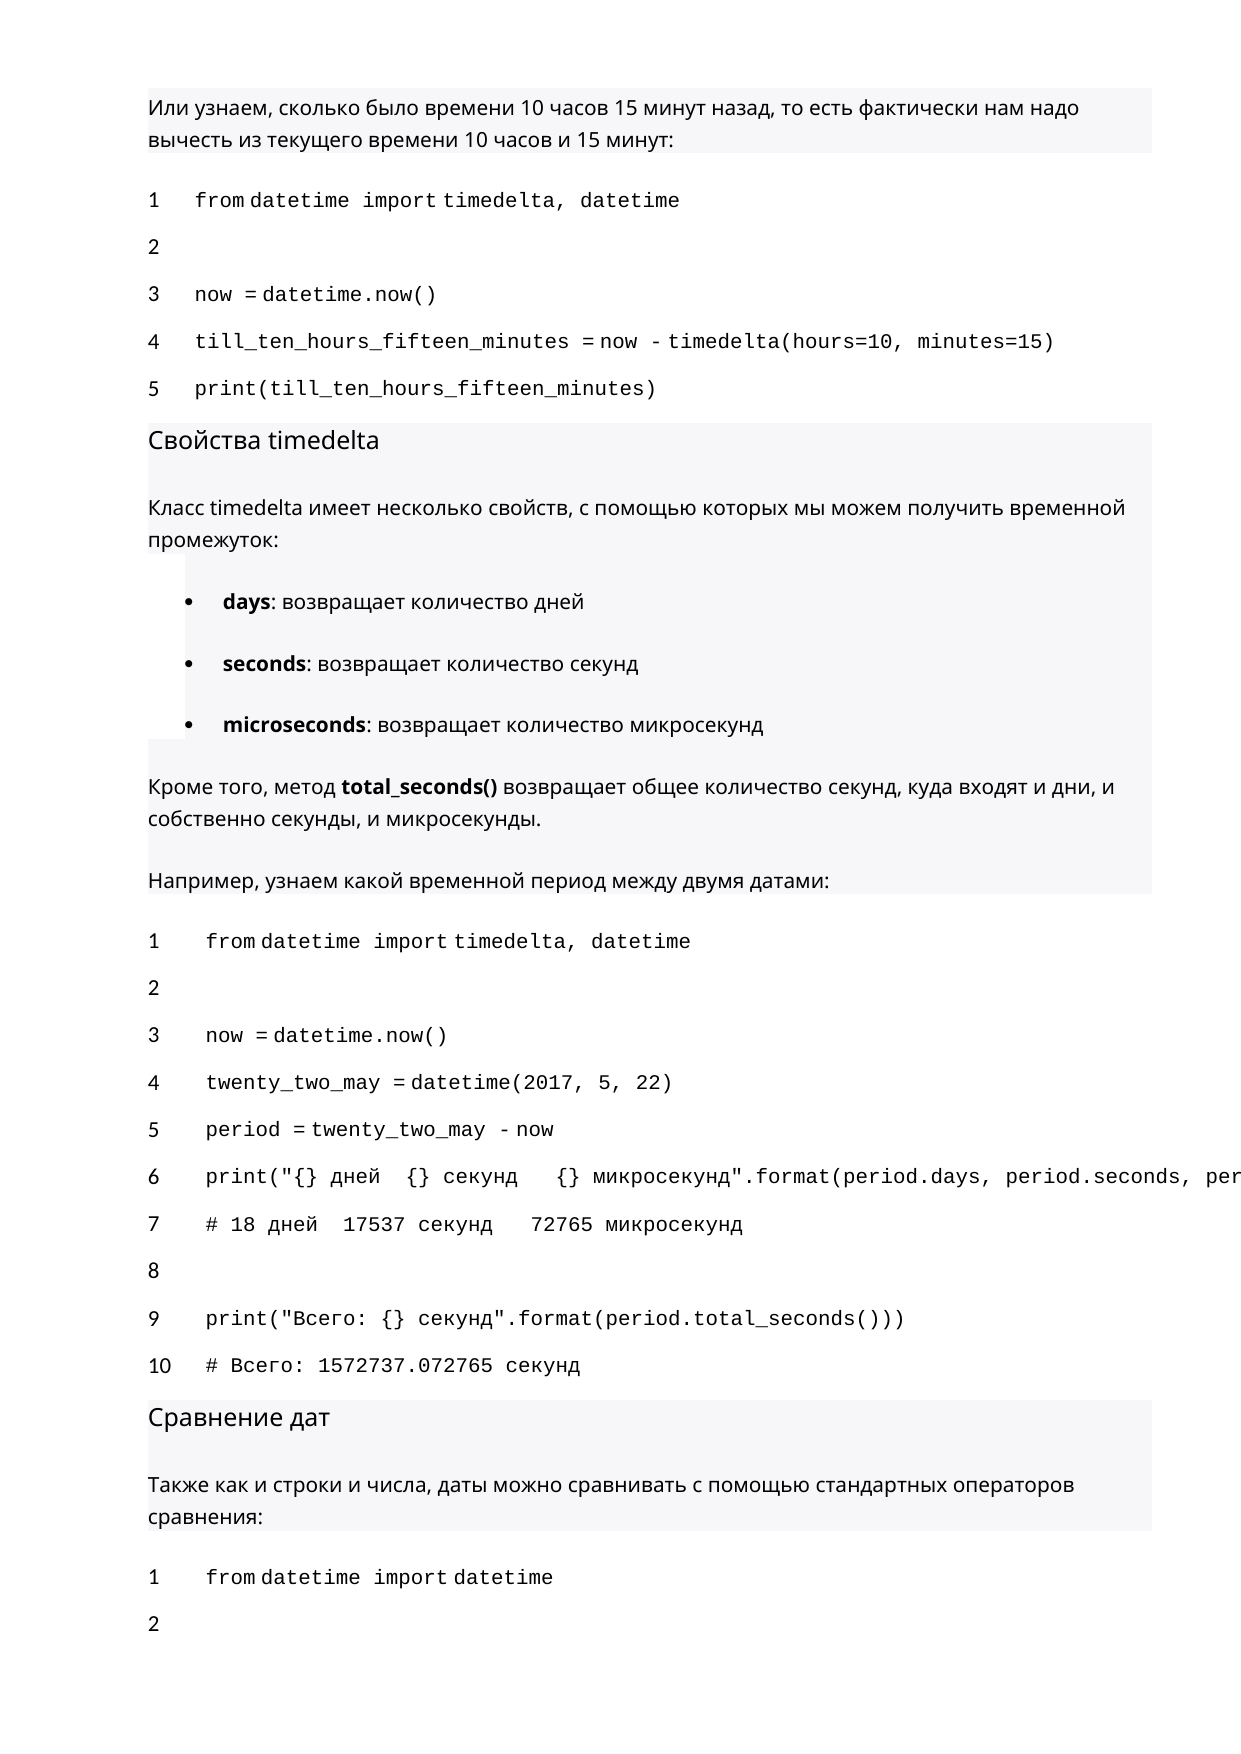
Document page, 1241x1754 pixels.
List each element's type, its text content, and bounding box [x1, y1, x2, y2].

table_header 1 2 3 4 5 6 7 8 9 10 [148, 924, 205, 1396]
table_header from datetime import timedelta, datetime now = datetime.now() twenty_two_may = datetime(2017, 5, 22) period = twenty_two_may - now print("{} дней {} секунд {} микросекунд".format(period.days, period.seconds, period.microseconds)) # 18 дней 17537 секунд 72765 микросекунд print("Всего: {} секунд".format(period.total_seconds())) # Всего: 1572737.072765 секунд [205, 924, 1240, 1396]
text Кроме того, метод total_seconds() возвращает общее количество секунд, куда входят и дни, и собственно секунды, и микросекунды. [148, 768, 1152, 833]
subtitle Свойства timedelta [148, 423, 1152, 457]
list days: возвращает количество дней [185, 583, 1152, 615]
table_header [205, 1560, 1240, 1654]
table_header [148, 1560, 205, 1654]
text Также как и строки и числа, даты можно сравнивать с помощью стандартных операторов сравнения: [148, 1466, 1152, 1531]
text Или узнаем, сколько было времени 10 часов 15 минут назад, то есть фактически нам надо вычесть из текущего времени 10 часов и 15 минут: [148, 88, 1152, 153]
subtitle Сравнение дат [148, 1400, 1152, 1434]
text Класс timedelta имеет несколько свойств, с помощью которых мы можем получить временной промежуток: [148, 489, 1152, 554]
list seconds: возвращает количество секунд [185, 644, 1152, 677]
text Например, узнаем какой временной период между двумя датами: [148, 862, 1152, 894]
table_header 1 2 3 4 5 [148, 183, 194, 419]
list microseconds: возвращает количество микросекунд [185, 706, 1152, 739]
table_header from datetime import timedelta, datetime now = datetime.now() till_ten_hours_fifteen_minutes = now - timedelta(hours=10, minutes=15) print(till_ten_hours_fifteen_minutes) [194, 183, 1240, 419]
